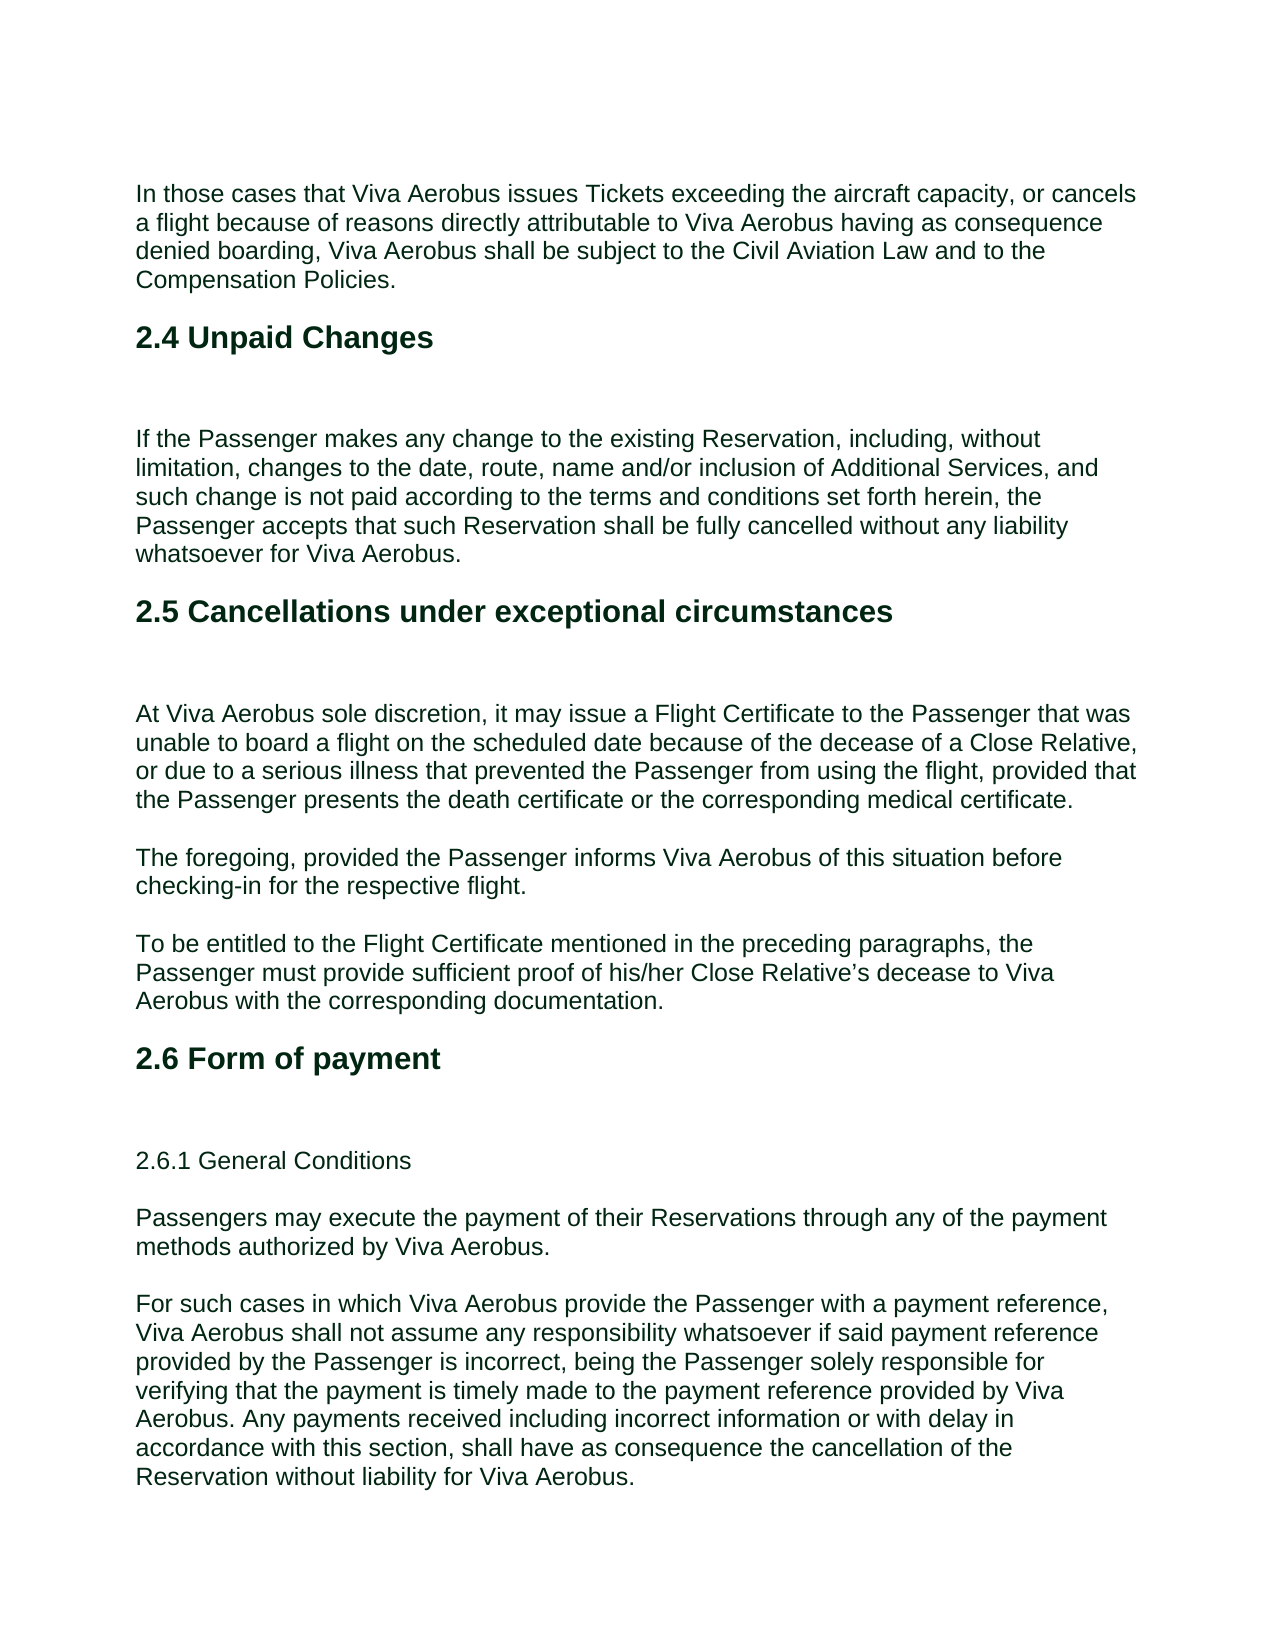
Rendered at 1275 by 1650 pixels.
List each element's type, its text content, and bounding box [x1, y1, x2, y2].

text 2.6 Form of payment [135, 1040, 1139, 1076]
text 2.4 Unpaid Changes [135, 319, 1139, 355]
text At Viva Aerobus sole discretion, it may issue a Flight Certificate to the Passenger that was unable to board a flight on the scheduled date because of the decease of a Close Relative, or due to a serious illness that prevented the Passenger from using the flight, provided that the Passenger presents the death certificate or the corresponding medical certificate. The foregoing, provided the Passenger informs Viva Aerobus of this situation before checking-in for the respective flight. To be entitled to the Flight Certificate mentioned in the preceding paragraphs, the Passenger must provide sufficient proof of his/her Close Relative’s decease to Viva Aerobus with the corresponding documentation. [135, 699, 1139, 1015]
text 2.5 Cancellations under exceptional circumstances [135, 593, 1139, 629]
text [135, 1146, 1139, 1491]
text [135, 150, 1139, 294]
text If the Passenger makes any change to the existing Reservation, including, without limitation, changes to the date, route, name and/or inclusion of Additional Services, and such change is not paid according to the terms and conditions set forth herein, the Passenger accepts that such Reservation shall be fully cancelled without any liability whatsoever for Viva Aerobus. [135, 424, 1139, 568]
